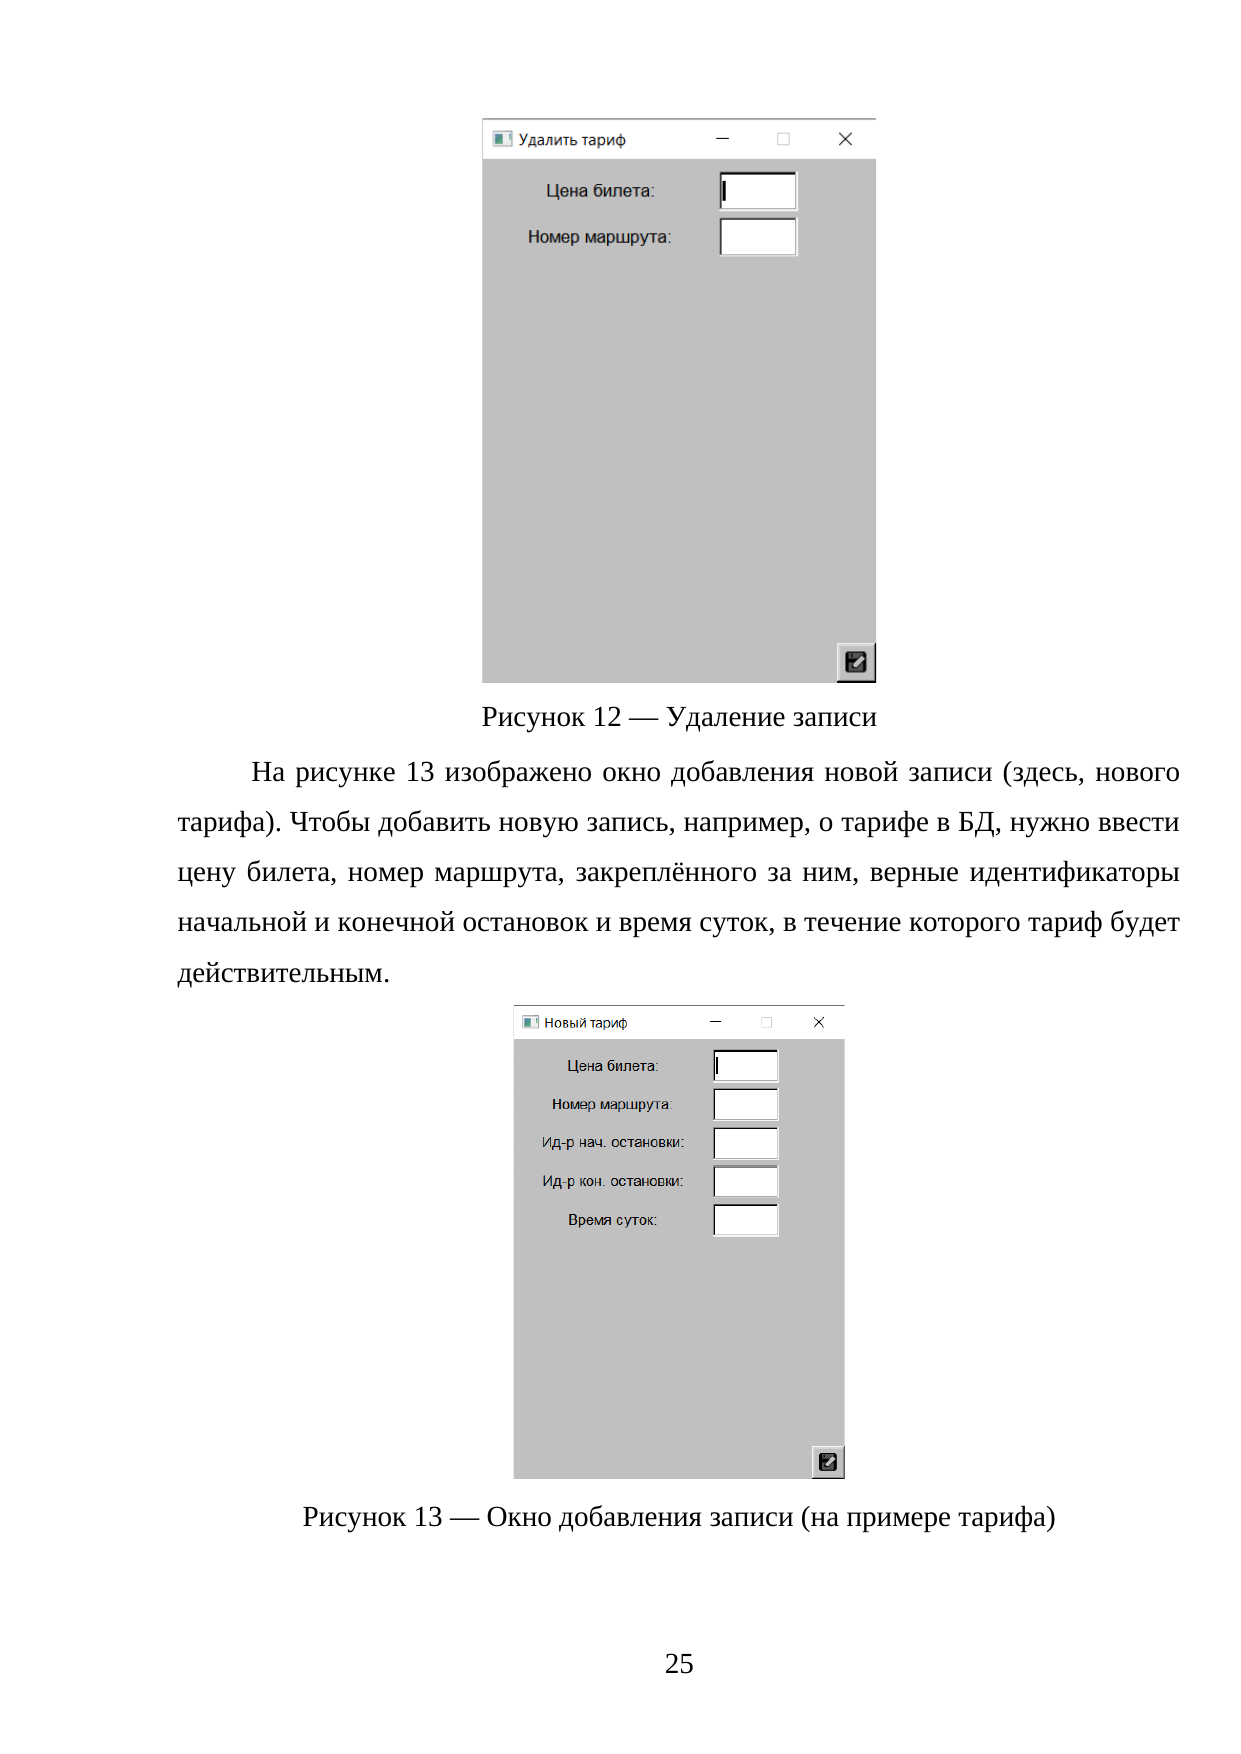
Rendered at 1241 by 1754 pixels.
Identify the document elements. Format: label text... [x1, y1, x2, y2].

picture [513, 1005, 845, 1479]
text Рисунок 12 — Удаление записи [177, 699, 1181, 733]
text На рисунке 13 изображено окно добавления новой записи (здесь, нового тарифа). Чтобы добавить новую запись, например, о тарифе в БД, нужно ввести цену билета, номер маршрута, закреплённого за ним, верные идентификаторы начальной и конечной остановок и время суток, в течение которого тариф будет действительным. [177, 754, 1181, 988]
text Рисунок 13 — Окно добавления записи (на примере тарифа) [177, 1499, 1181, 1533]
picture [482, 118, 877, 683]
